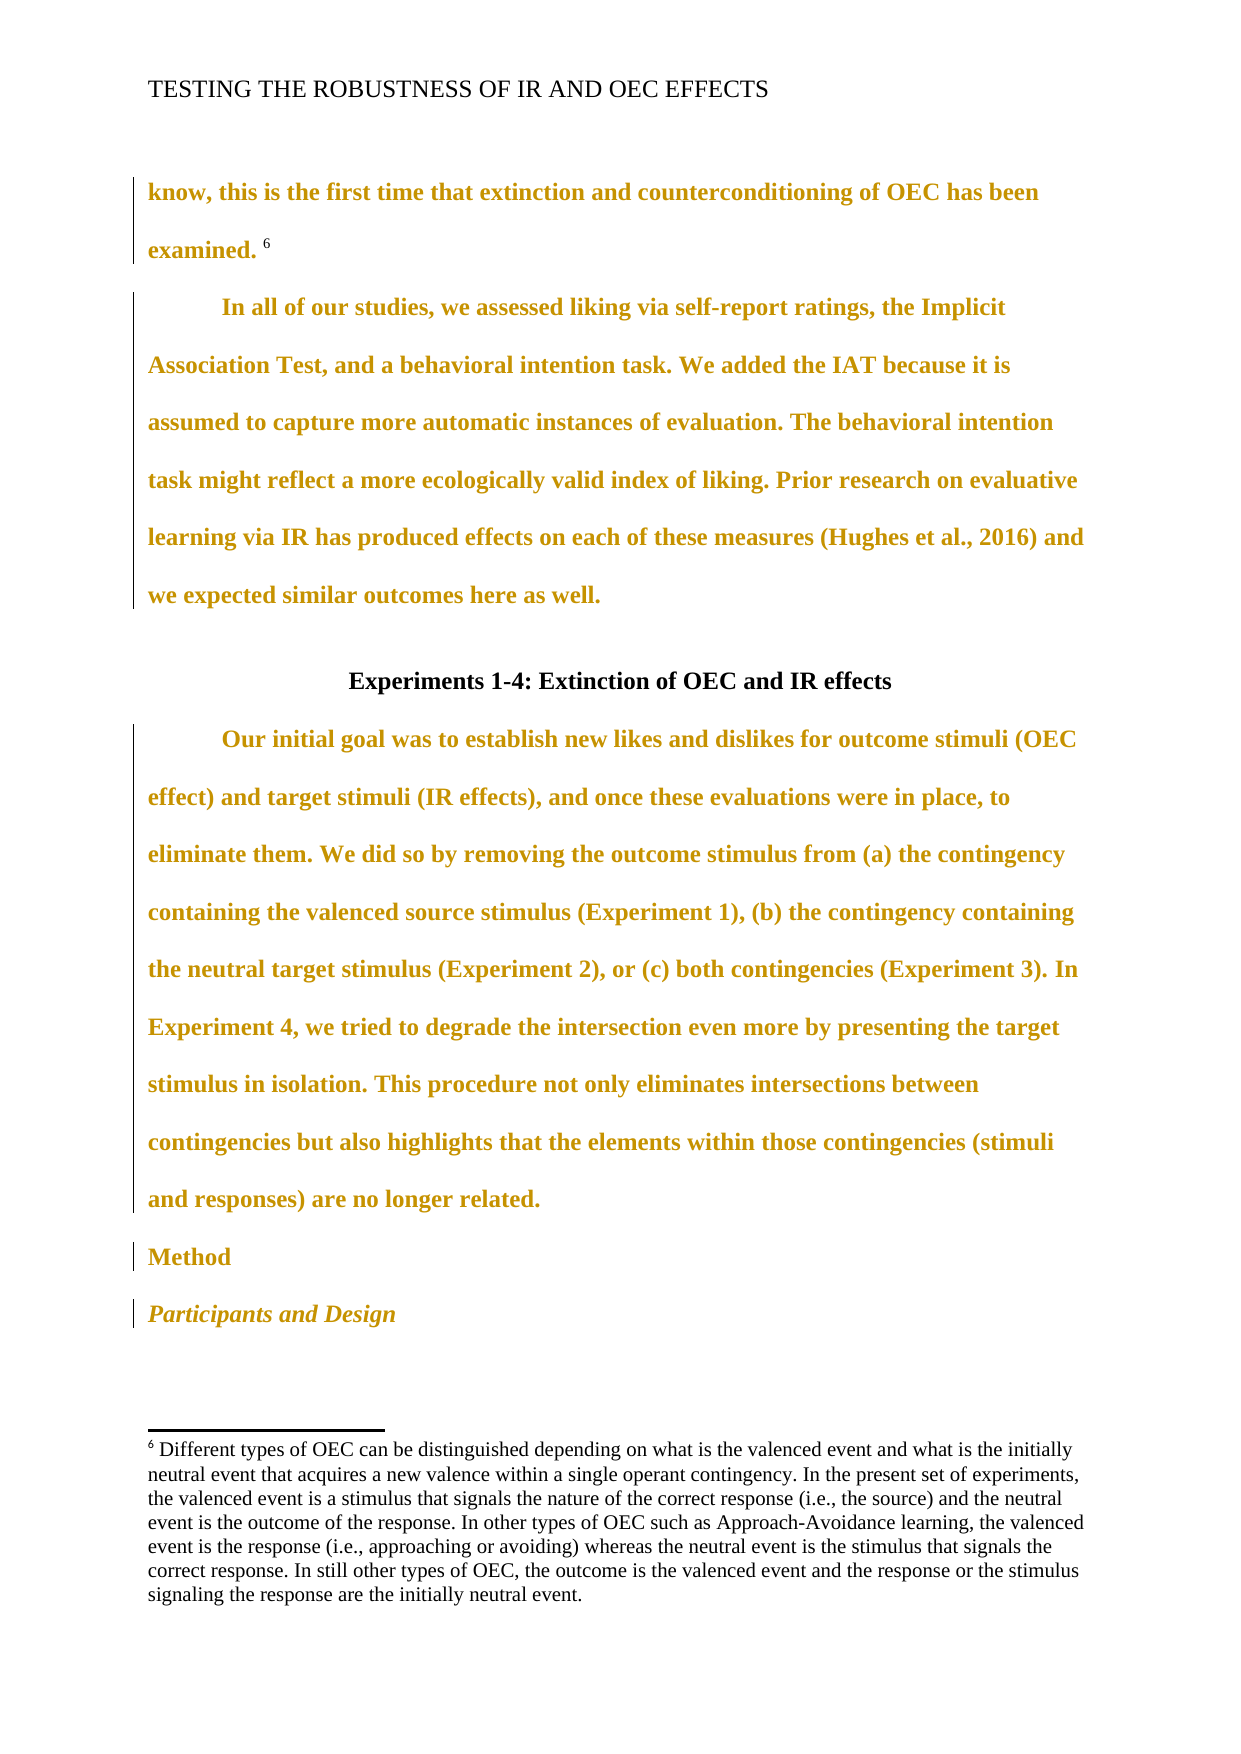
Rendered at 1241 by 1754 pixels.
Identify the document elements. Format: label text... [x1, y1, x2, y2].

subtitle Experiments 1-4: Extinction of OEC and IR effects [148, 666, 1093, 695]
text In all of our studies, we assessed liking via self-report ratings, the Implicit Association Test, and a behavioral intention task. We added the IAT because it is assumed to capture more automatic instances of evaluation. The behavioral intention task might reflect a more ecologically valid index of liking. Prior research on evaluative learning via IR has produced effects on each of these measures (Hughes et al., 2016) and we expected similar outcomes here as well. [148, 292, 1093, 608]
text Our initial goal was to establish new likes and dislikes for outcome stimuli (OEC effect) and target stimuli (IR effects), and once these evaluations were in place, to eliminate them. We did so by removing the outcome stimulus from (a) the contingency containing the valenced source stimulus (Experiment 1), (b) the contingency containing the neutral target stimulus (Experiment 2), or (c) both contingencies (Experiment 3). In Experiment 4, we tried to degrade the intersection even more by presenting the target stimulus in isolation. This procedure not only eliminates intersections between contingencies but also highlights that the elements within those contingencies (stimuli and responses) are no longer related. [148, 724, 1093, 1213]
text Method [148, 1242, 1093, 1271]
text Participants and Design [148, 1299, 1093, 1328]
